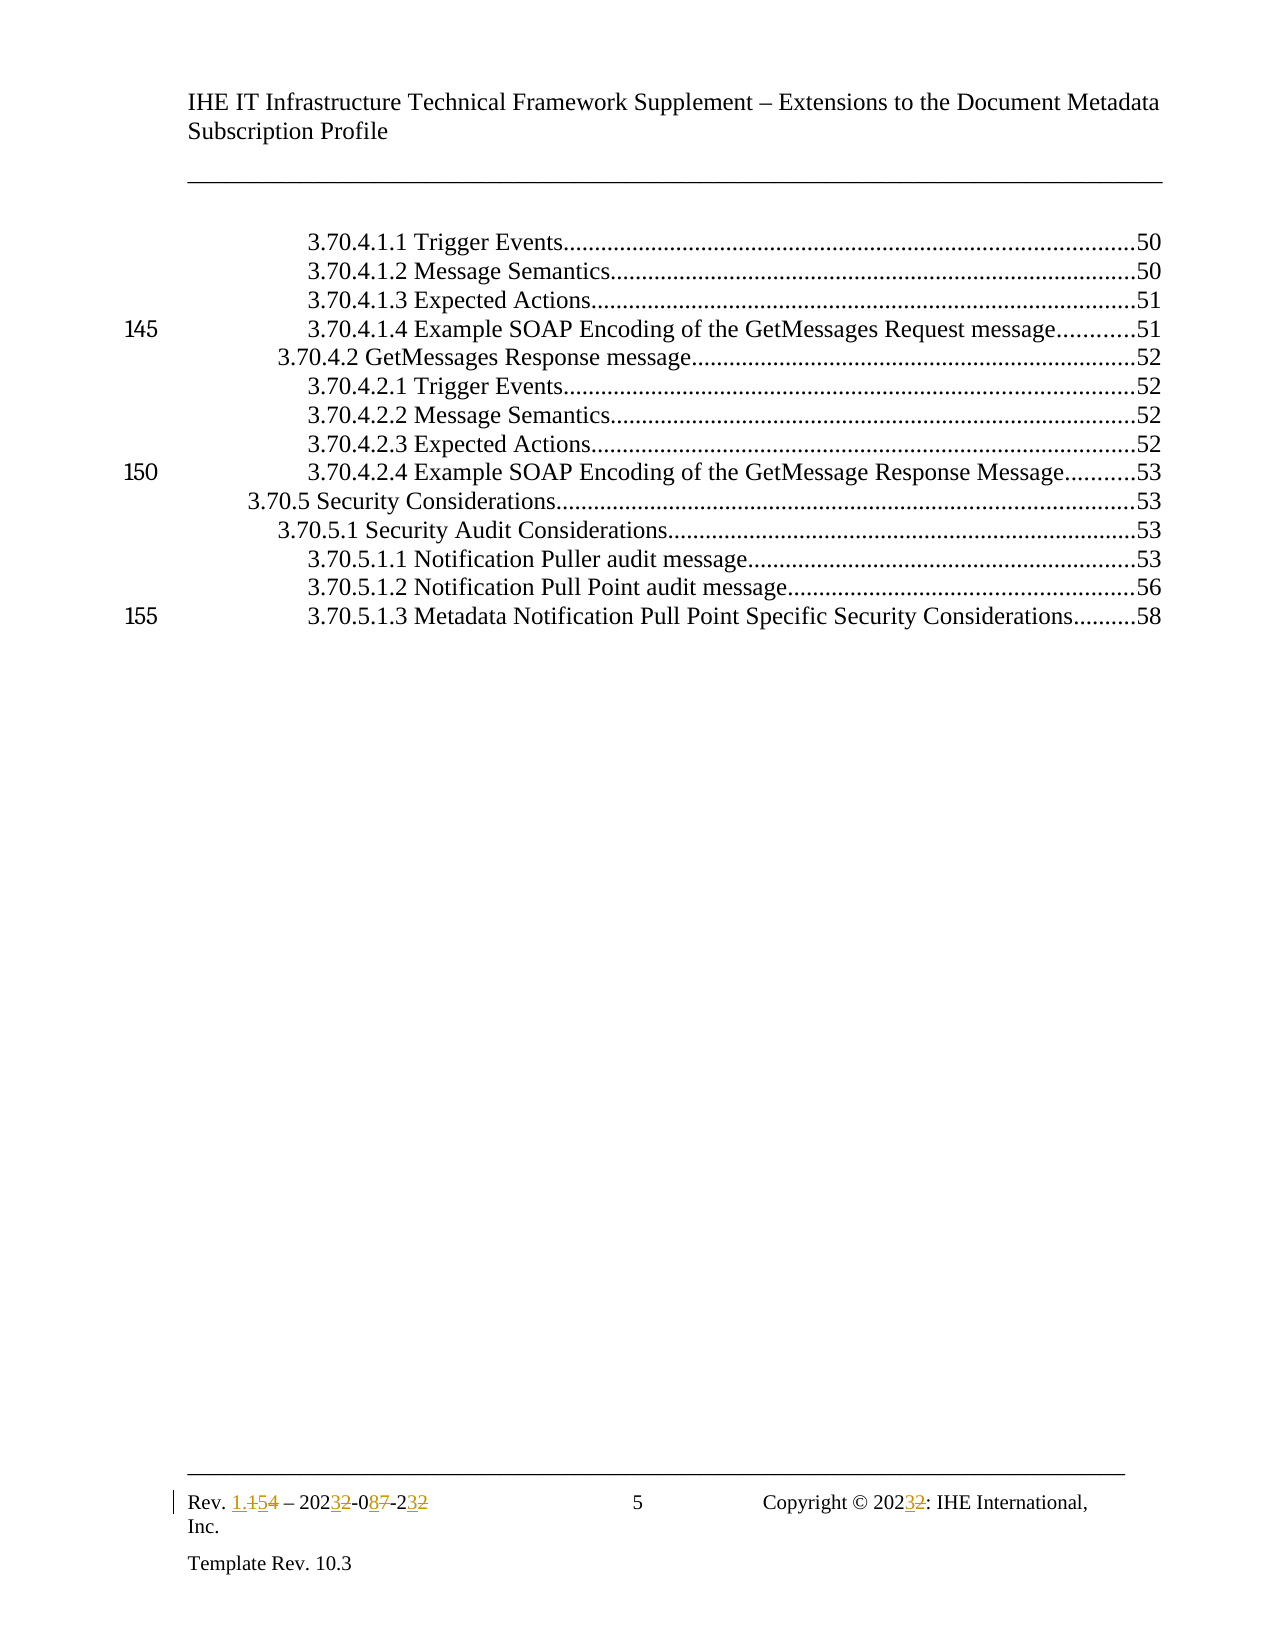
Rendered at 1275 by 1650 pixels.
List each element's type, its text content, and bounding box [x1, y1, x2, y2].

text 3.70.4.1.2 Message Semantics 50 [307, 256, 1162, 285]
text 3.70.4.2.2 Message Semantics 52 [307, 400, 1162, 429]
text 3.70.5.1.2 Notification Pull Point audit message 56 [307, 572, 1162, 601]
text 3.70.4.2.4 Example SOAP Encoding of the GetMessage Response Message 53 [307, 457, 1162, 486]
text 3.70.5.1.3 Metadata Notification Pull Point Specific Security Considerations 58 [307, 601, 1162, 630]
text 3.70.4.1.4 Example SOAP Encoding of the GetMessages Request message 51 [307, 314, 1162, 342]
text 3.70.5.1 Security Audit Considerations 53 [277, 515, 1162, 544]
text 3.70.4.2.1 Trigger Events 52 [307, 371, 1162, 400]
text 3.70.4.1.1 Trigger Events 50 [307, 227, 1162, 256]
text 3.70.4.2 GetMessages Response message 52 [277, 342, 1162, 371]
text 3.70.5.1.1 Notification Puller audit message 53 [307, 544, 1162, 572]
text 3.70.5 Security Considerations 53 [247, 486, 1162, 515]
text 3.70.4.2.3 Expected Actions 52 [307, 429, 1162, 457]
text 3.70.4.1.3 Expected Actions 51 [307, 285, 1162, 314]
